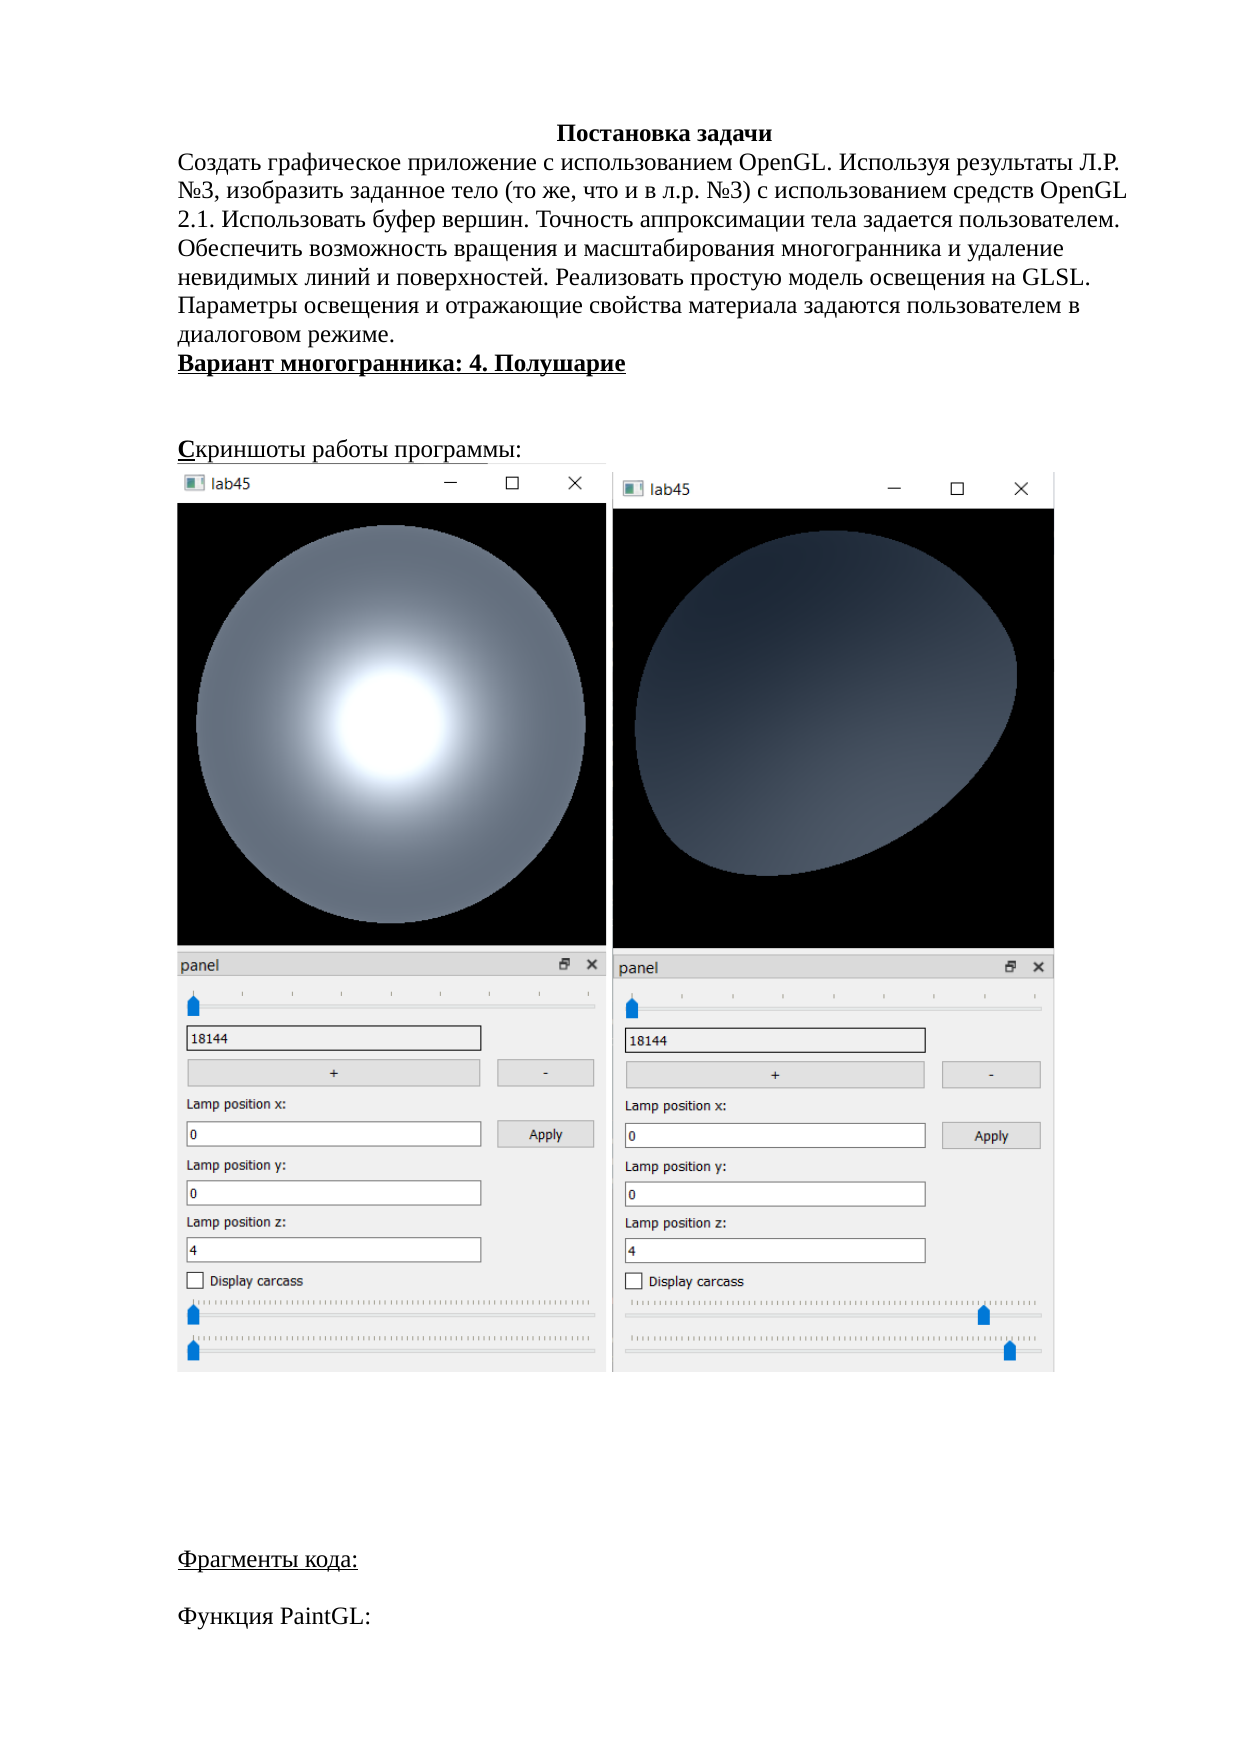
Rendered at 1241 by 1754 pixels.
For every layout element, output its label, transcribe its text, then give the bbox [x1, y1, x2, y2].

text Вариант многогранника: 4. Полушарие [177, 348, 1152, 377]
text Фрагменты кода: [177, 1544, 1152, 1573]
text Создать графическое приложение с использованием OpenGL. Используя результаты Л.Р.№3, изобразить заданное тело (то же, что и в л.р. №3) с использованием средств OpenGL 2.1. Использовать буфер вершин. Точность аппроксимации тела задается пользователем. Обеспечить возможность вращения и масштабирования многогранника и удаление невидимых линий и поверхностей. Реализовать простую модель освещения на GLSL. Параметры освещения и отражающие свойства материала задаются пользователем в диалоговом режиме. [177, 147, 1152, 348]
text Скриншоты работы программы: [177, 434, 1152, 463]
picture [177, 463, 607, 1372]
picture [612, 472, 1055, 1372]
text Функция PaintGL: [177, 1601, 1152, 1630]
text Постановка задачи [177, 118, 1152, 147]
